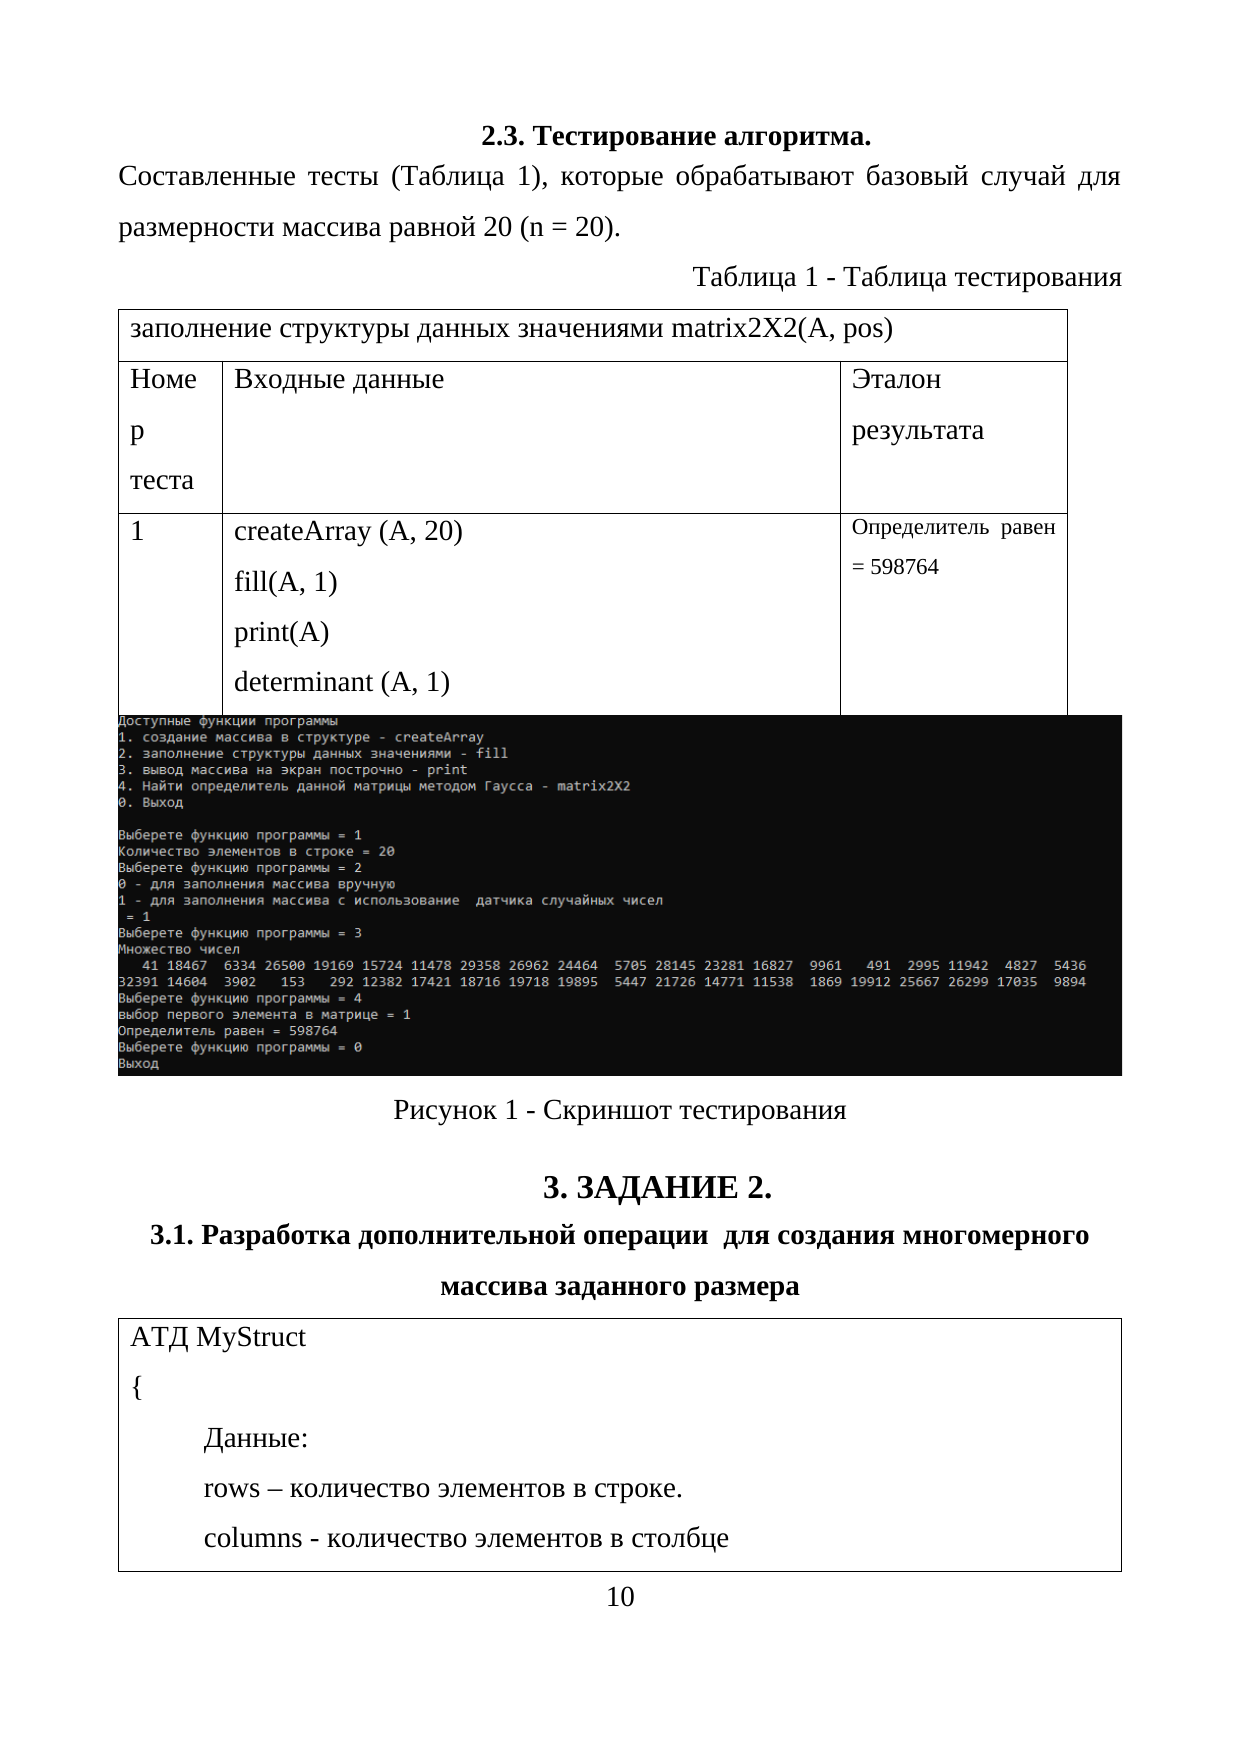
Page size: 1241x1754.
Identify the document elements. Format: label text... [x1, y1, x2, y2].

text Таблица 1 - Таблица тестирования [118, 259, 1122, 292]
table_cell Входные данные [223, 362, 840, 512]
table_header заполнение структуры данных значениями matrix2X2(A, pos) [119, 310, 1067, 361]
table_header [119, 1319, 1121, 1571]
text Составленные тесты (Таблица 1), которые обрабатывают базовый случай для размерности массива равной 20 (n = 20). [118, 158, 1122, 242]
table_cell Определитель равен = 598764 [841, 514, 1067, 714]
picture [118, 715, 1123, 1076]
subtitle 3.1. Разработка дополнительной операции для создания многомерного массива заданного размера [118, 1217, 1122, 1301]
table_cell Номер теста [119, 362, 222, 512]
subtitle 2.3. Тестирование алгоритма. [231, 118, 1122, 152]
text Рисунок 1 - Скриншот тестирования [118, 1092, 1122, 1126]
table_cell 1 [119, 514, 222, 714]
subtitle 3. ЗАДАНИЕ 2. [193, 1167, 1122, 1206]
table_cell Эталон результата [841, 362, 1067, 512]
table_cell createArray (A, 20) fill(A, 1) print(A) determinant (A, 1) [223, 514, 840, 714]
